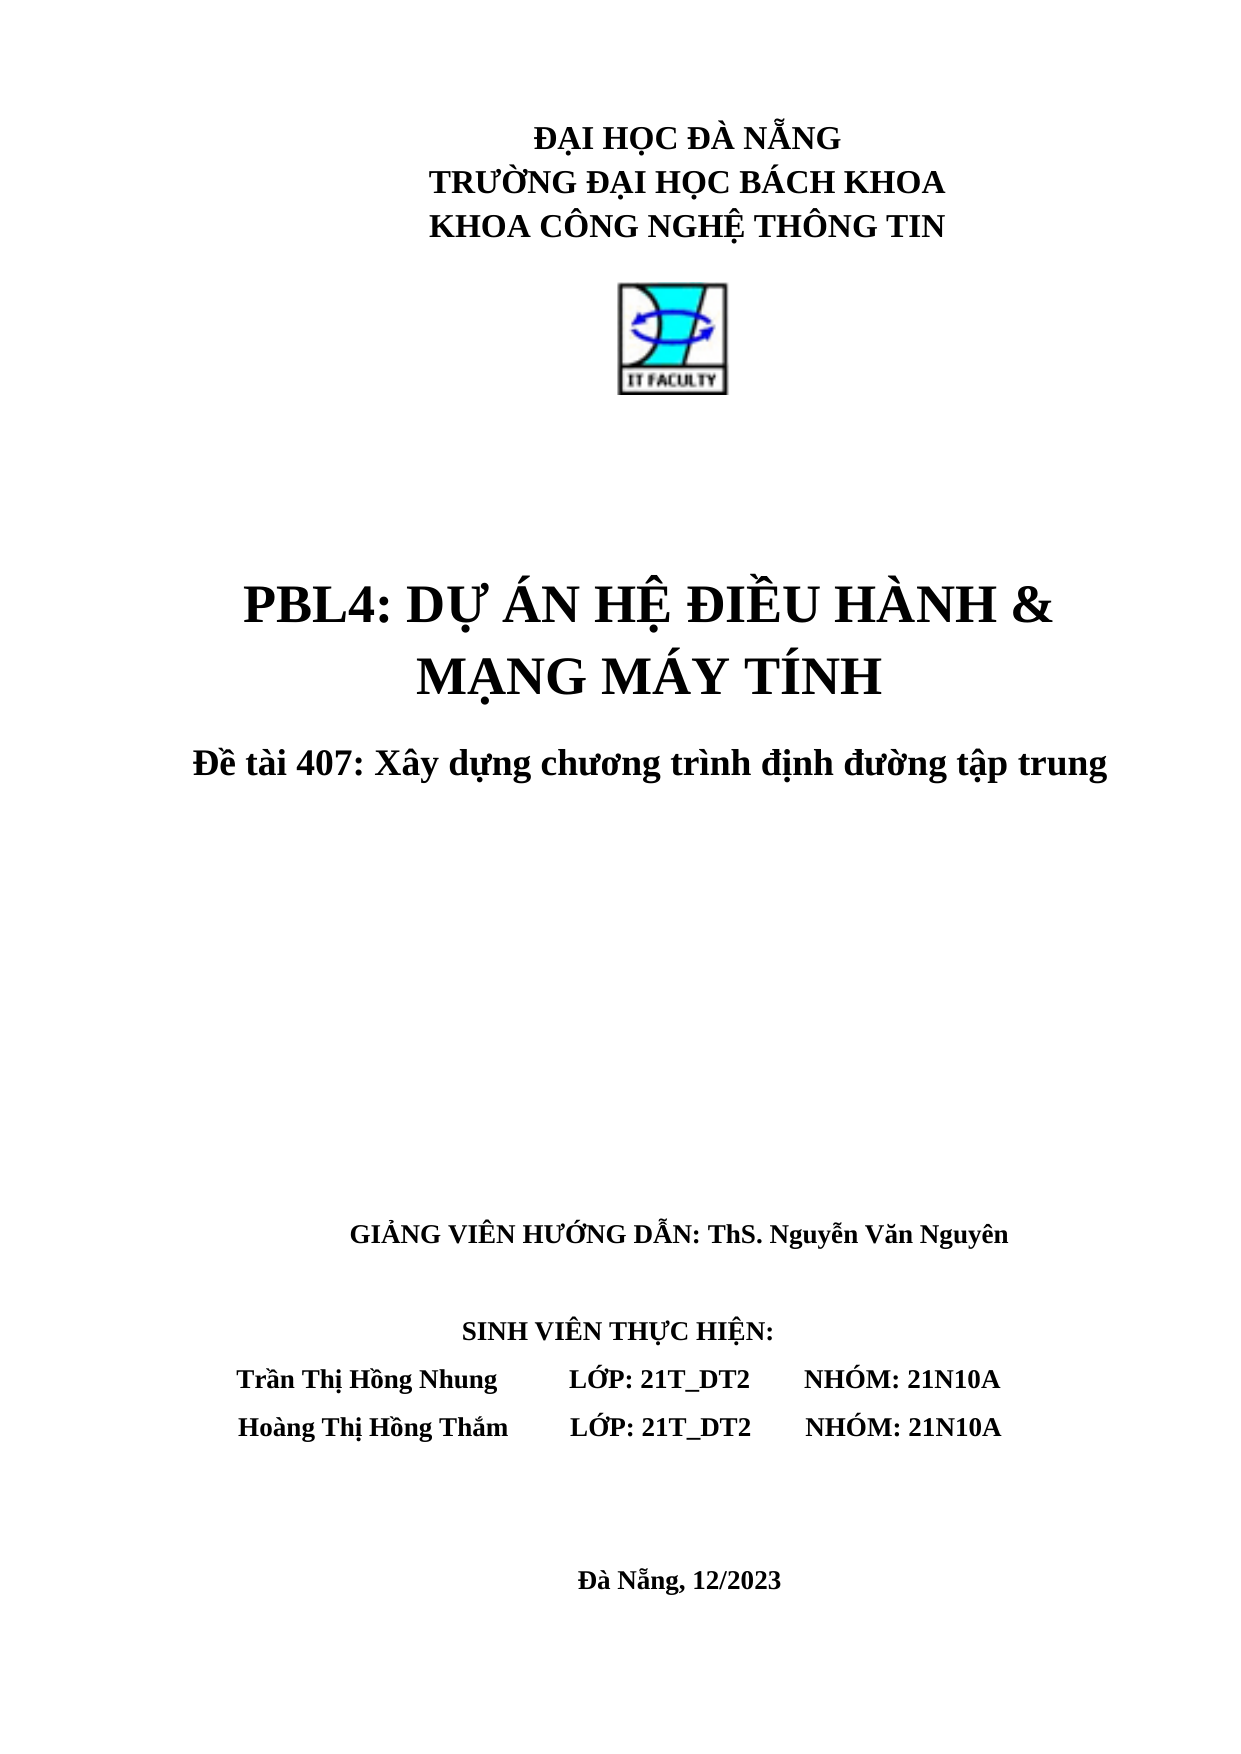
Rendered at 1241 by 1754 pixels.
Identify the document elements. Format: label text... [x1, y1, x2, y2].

text Đề tài 407: Xây dựng chương trình định đường tập trung [177, 741, 1122, 784]
text Trần Thị Hồng Nhung LỚP: 21T_DT2 NHÓM: 21N10A [177, 1363, 1122, 1394]
text GIẢNG VIÊN HƯỚNG DẪN: ThS. Nguyễn Văn Nguyên [177, 1218, 1122, 1249]
text SINH VIÊN THỰC HIỆN: [177, 1315, 1122, 1346]
text ĐẠI HỌC ĐÀ NẴNG [177, 118, 1122, 156]
text KHOA CÔNG NGHỆ THÔNG TIN [177, 206, 1122, 244]
text PBL4: DỰ ÁN HỆ ĐIỀU HÀNH & MẠNG MÁY TÍNH [177, 572, 1122, 706]
text Đà Nẵng, 12/2023 [177, 1564, 1122, 1596]
text TRƯỜNG ĐẠI HỌC BÁCH KHOA [177, 162, 1122, 201]
picture [616, 282, 730, 395]
text Hoàng Thị Hồng Thắm LỚP: 21T_DT2 NHÓM: 21N10A [177, 1411, 1122, 1442]
